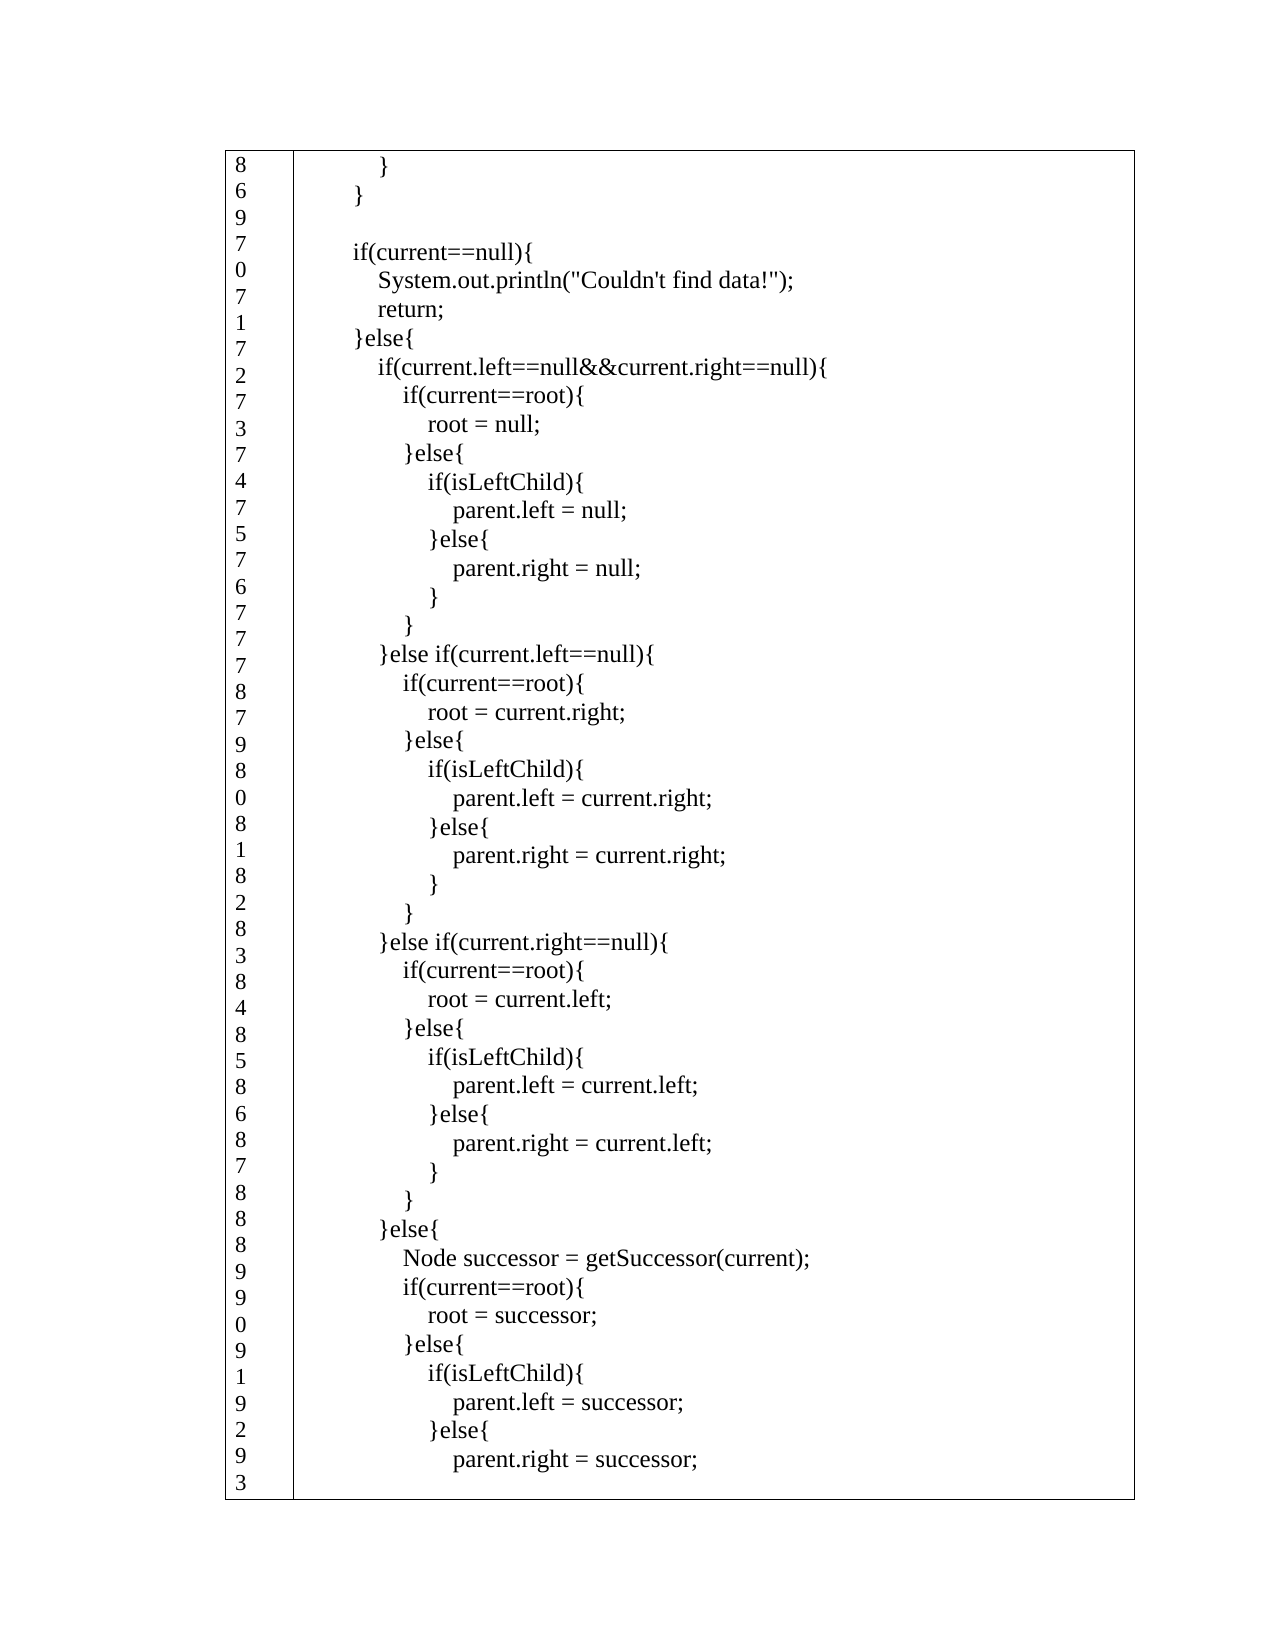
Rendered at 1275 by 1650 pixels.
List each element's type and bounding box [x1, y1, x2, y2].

table_cell [226, 151, 293, 1499]
table_cell [294, 151, 1134, 1499]
